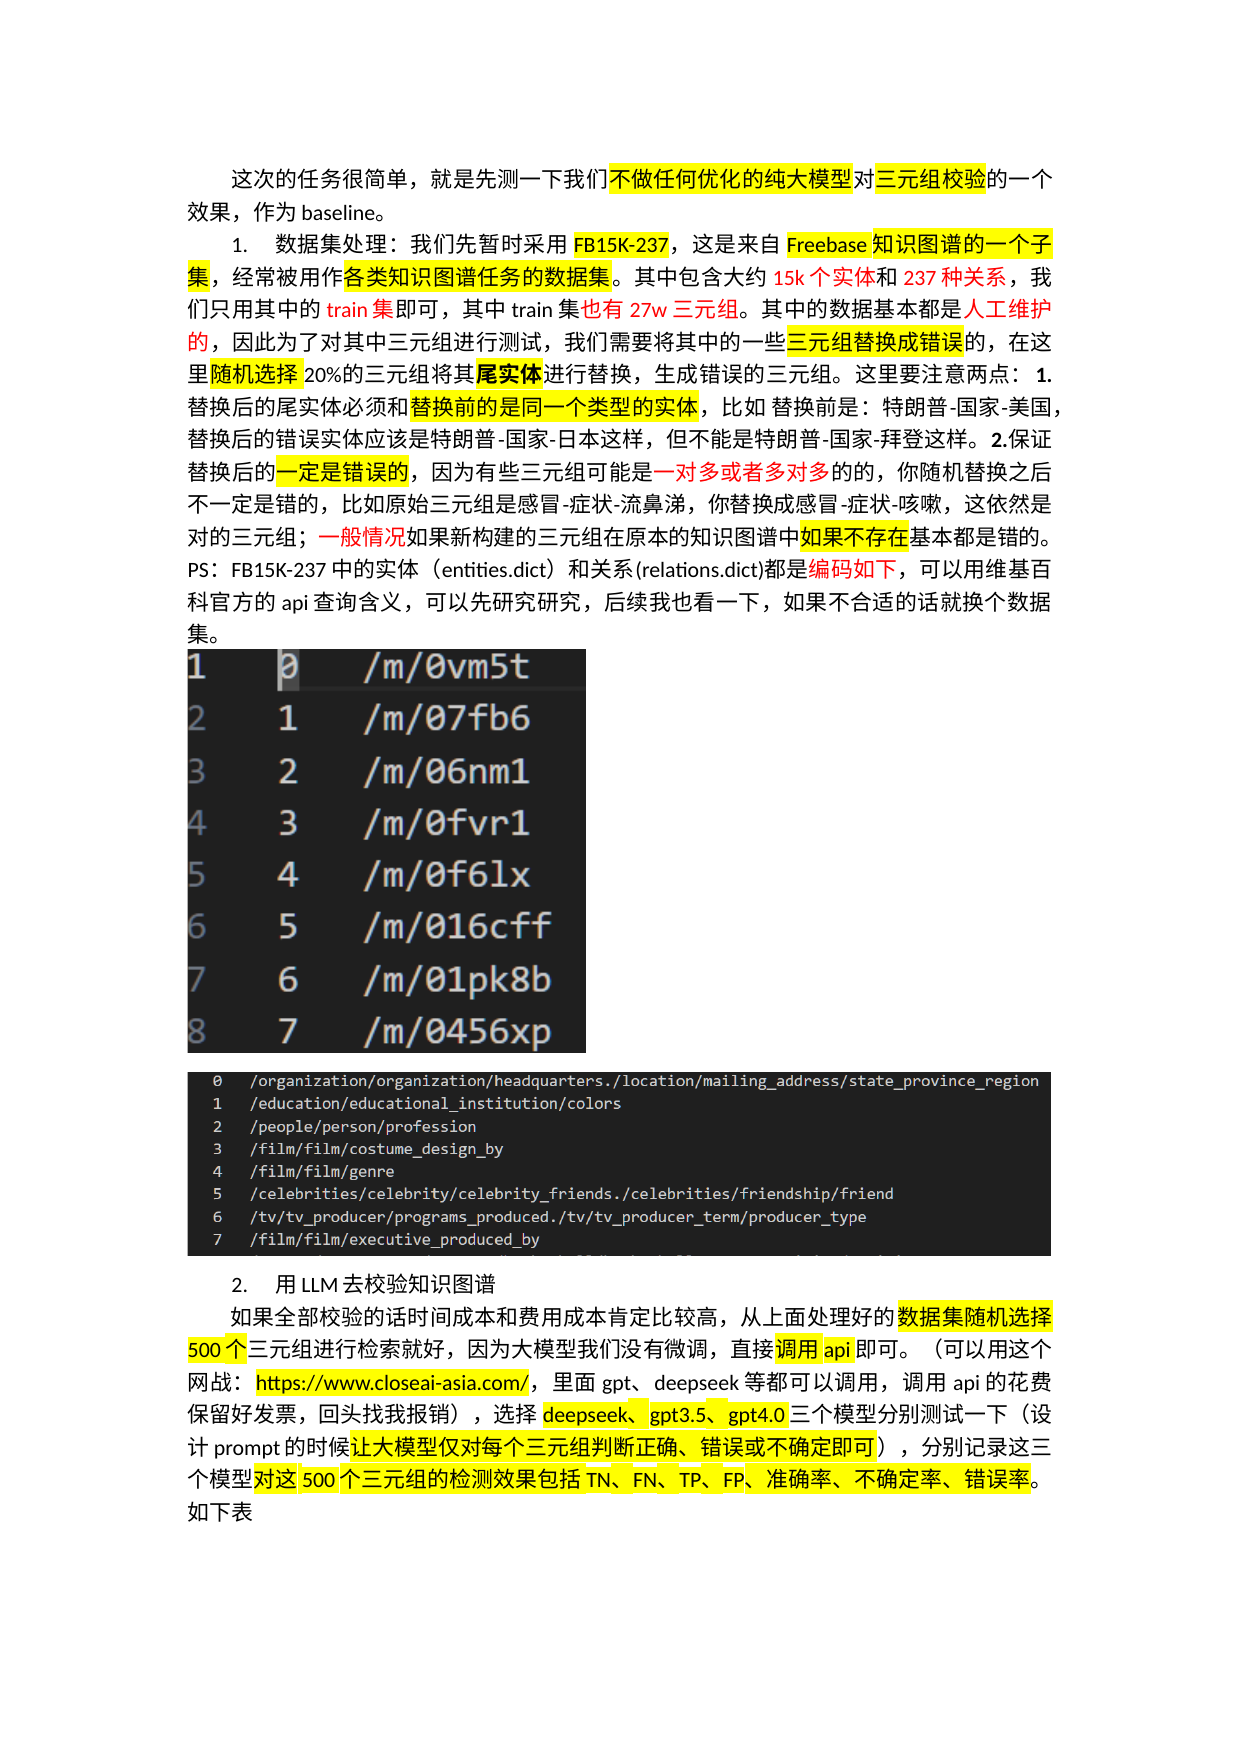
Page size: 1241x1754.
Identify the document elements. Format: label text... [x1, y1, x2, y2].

list 如果全部校验的话时间成本和费用成本肯定比较高，从上面处理好的数据集随机选择500个三元组进行检索就好，因为大模型我们没有微调，直接调用api即可。（可以用这个网战：https://www.closeai-asia.com/，里面gpt、deepseek等都可以调用，调用api的花费保留好发票，回头找我报销），选择deepseek、gpt3.5、gpt4.0三个模型分别测试一下（设计prompt的时候让大模型仅对每个三元组判断正确、错误或不确定即可），分别记录这三个模型对这500个三元组的检测效果包括TN、FN、TP、FP、准确率、不确定率、错误率。如下表 [187, 1299, 1053, 1527]
picture [187, 649, 586, 1053]
list PS：FB15K-237中的实体（entities.dict）和关系(relations.dict)都是编码如下，可以用维基百科官方的api查询含义，可以先研究研究，后续我也看一下，如果不合适的话就换个数据集。 [187, 552, 1053, 649]
picture [187, 1072, 1051, 1256]
text 这次的任务很简单，就是先测一下我们不做任何优化的纯大模型对三元组校验的一个效果，作为baseline。 [187, 162, 1053, 227]
list 数据集处理：我们先暂时采用FB15K-237，这是来自Freebase知识图谱的一个子集，经常被用作各类知识图谱任务的数据集。其中包含大约15k个实体和237种关系，我们只用其中的train集即可，其中train集也有27w三元组。其中的数据基本都是人工维护的，因此为了对其中三元组进行测试，我们需要将其中的一些三元组替换成错误的，在这里随机选择20%的三元组将其尾实体进行替换，生成错误的三元组。这里要注意两点：1.替换后的尾实体必须和替换前的是同一个类型的实体，比如 替换前是：特朗普-国家-美国，替换后的错误实体应该是特朗普-国家-日本这样，但不能是特朗普-国家-拜登这样。2.保证替换后的一定是错误的，因为有些三元组可能是一对多或者多对多的的，你随机替换之后不一定是错的，比如原始三元组是感冒-症状-流鼻涕，你替换成感冒-症状-咳嗽，这依然是对的三元组；一般情况如果新构建的三元组在原本的知识图谱中如果不存在基本都是错的。 [187, 227, 1053, 552]
list 用LLM去校验知识图谱 [187, 1267, 1053, 1299]
